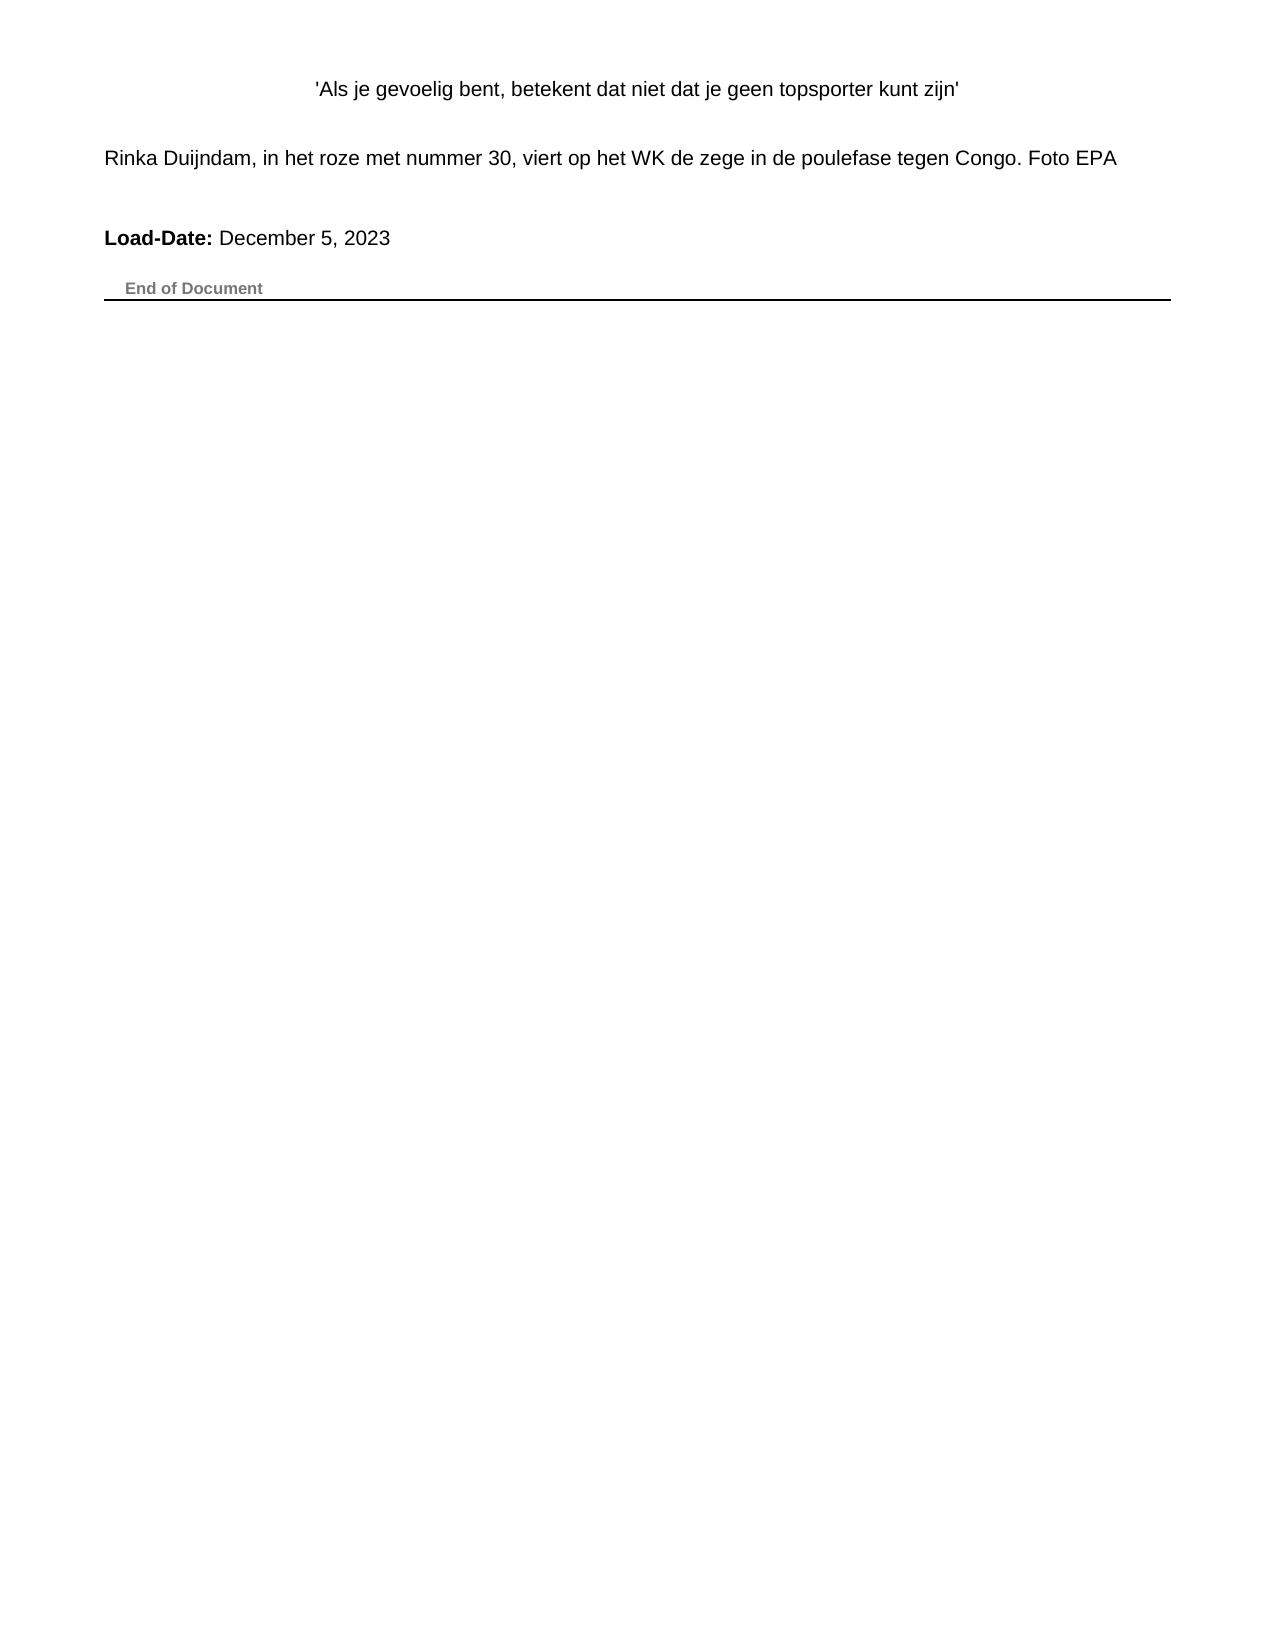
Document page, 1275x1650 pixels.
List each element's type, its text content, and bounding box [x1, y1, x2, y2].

text End of Document [125, 279, 1171, 298]
text Rinka Duijndam, in het roze met nummer 30, viert op het WK de zege in de poulefase tegen Congo. Foto EPA [104, 142, 1171, 169]
text Load-Date: December 5, 2023 [104, 194, 1171, 250]
